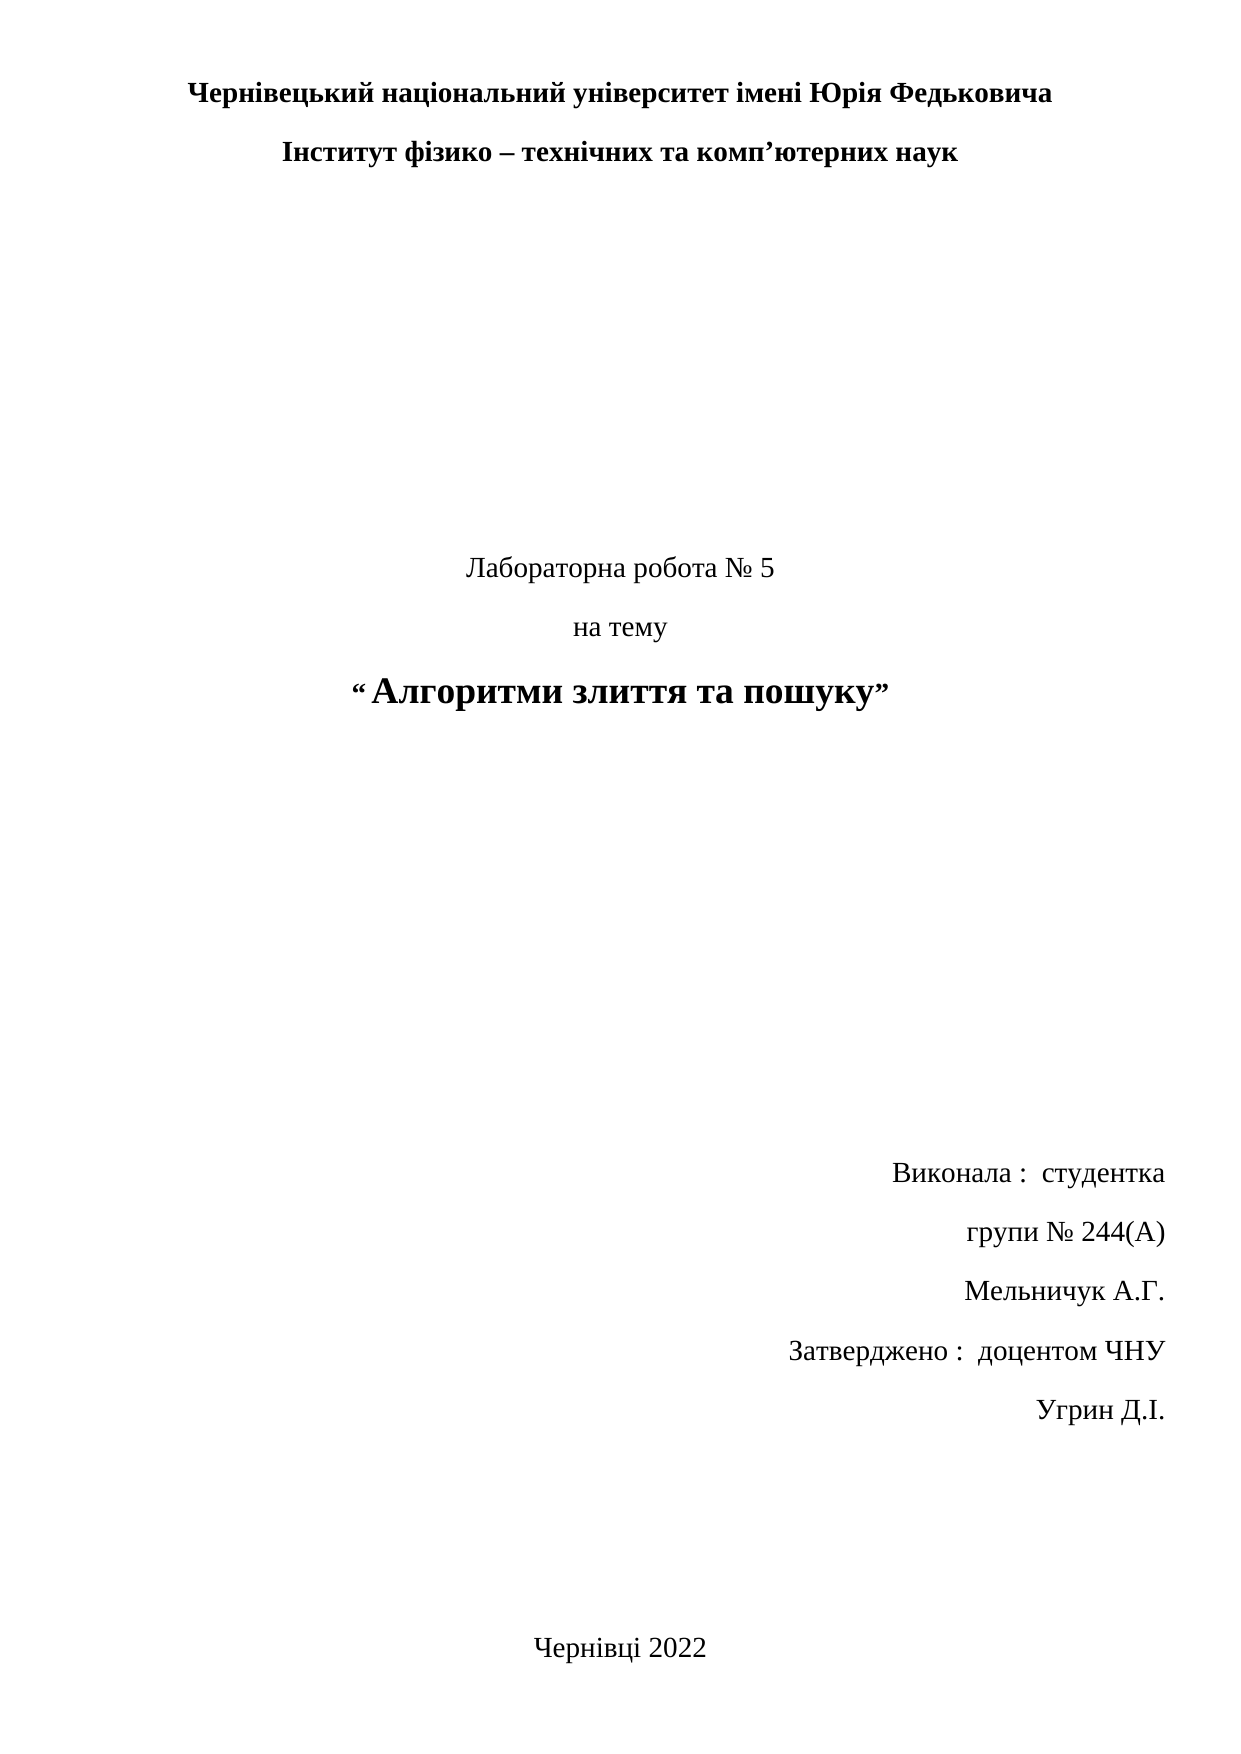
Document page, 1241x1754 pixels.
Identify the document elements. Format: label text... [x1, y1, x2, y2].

text Мельничук А.Г. [75, 1273, 1165, 1307]
text Угрин Д.І. [75, 1392, 1165, 1426]
text Виконала : студентка [75, 1155, 1165, 1188]
text Затверджено : доцентом ЧНУ [75, 1333, 1165, 1366]
text Чернівецький національний університет імені Юрія Федьковича [75, 75, 1165, 108]
text Інститут фізико – технічних та комп’ютерних наук [75, 134, 1165, 168]
text групи № 244(А) [75, 1214, 1165, 1248]
text Лабораторна робота № 5 [75, 550, 1165, 583]
text “ Алгоритми злиття та пошуку” [75, 669, 1165, 712]
text Чернівці 2022 [75, 1630, 1165, 1663]
text на тему [75, 609, 1165, 643]
